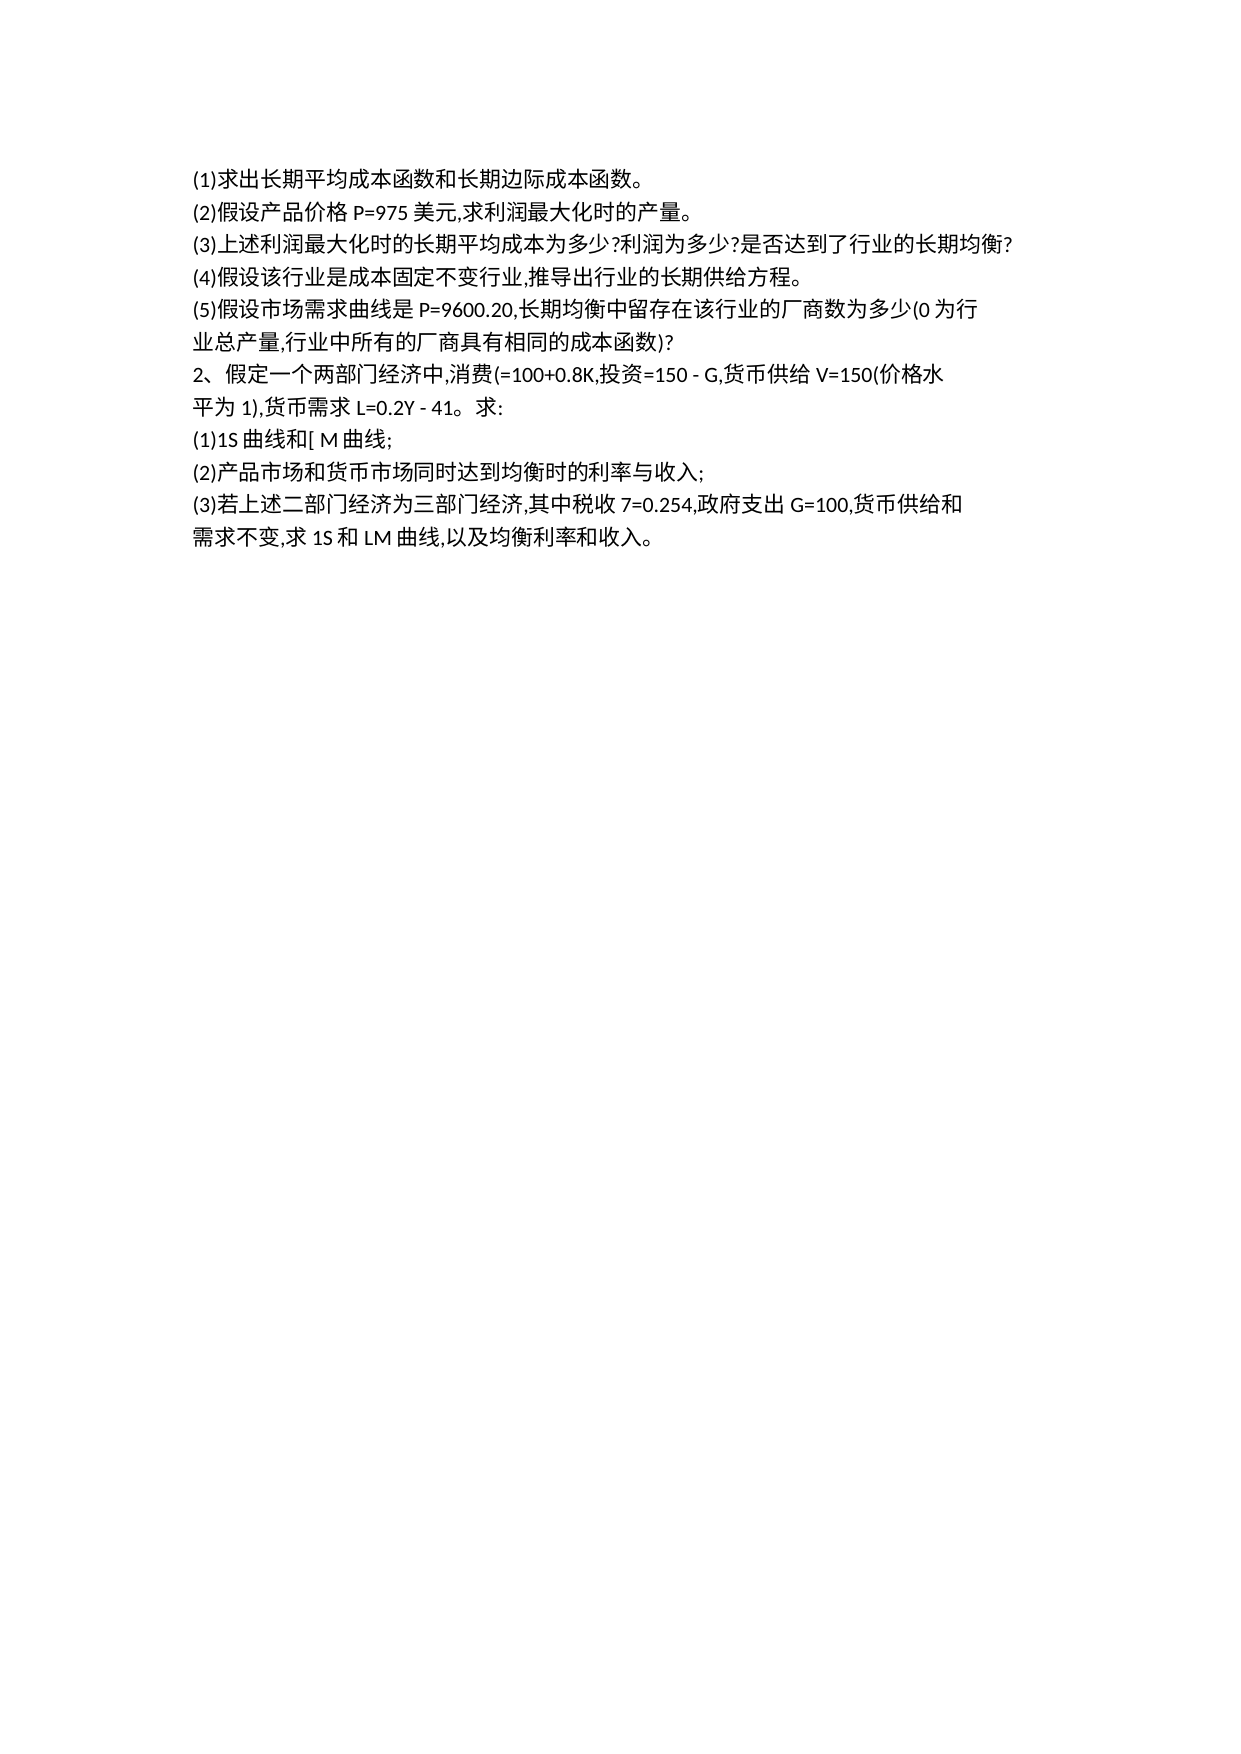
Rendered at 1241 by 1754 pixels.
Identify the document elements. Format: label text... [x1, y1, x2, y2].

text (3)若上述二部门经济为三部门经济,其中税收7=0.254,政府支出 G=100,货币供给和 [187, 487, 1053, 519]
text (2)产品市场和货币市场同时达到均衡时的利率与收入; [187, 454, 1053, 487]
text (5)假设市场需求曲线是 P=9600.20,长期均衡中留存在该行业的厂商数为多少(0为行 [187, 292, 1053, 324]
text (2)假设产品价格 P=975美元,求利润最大化时的产量。 [187, 194, 1053, 227]
text 业总产量,行业中所有的厂商具有相同的成本函数)? [187, 324, 1053, 357]
text 平为1),货币需求 L=0.2Y - 41。求: [187, 389, 1053, 422]
text (1)求出长期平均成本函数和长期边际成本函数。 [187, 162, 1053, 194]
text (3)上述利润最大化时的长期平均成本为多少?利润为多少?是否达到了行业的长期均衡? [187, 227, 1053, 259]
text (4)假设该行业是成本固定不变行业,推导出行业的长期供给方程。 [187, 259, 1053, 292]
text 2、假定一个两部门经济中,消费(=100+0.8K,投资=150 - G,货币供给 V=150(价格水 [187, 357, 1053, 389]
text (1)1S曲线和[ M曲线; [187, 422, 1053, 454]
text 需求不变,求1S和 LM曲线,以及均衡利率和收入。 [187, 519, 1053, 552]
